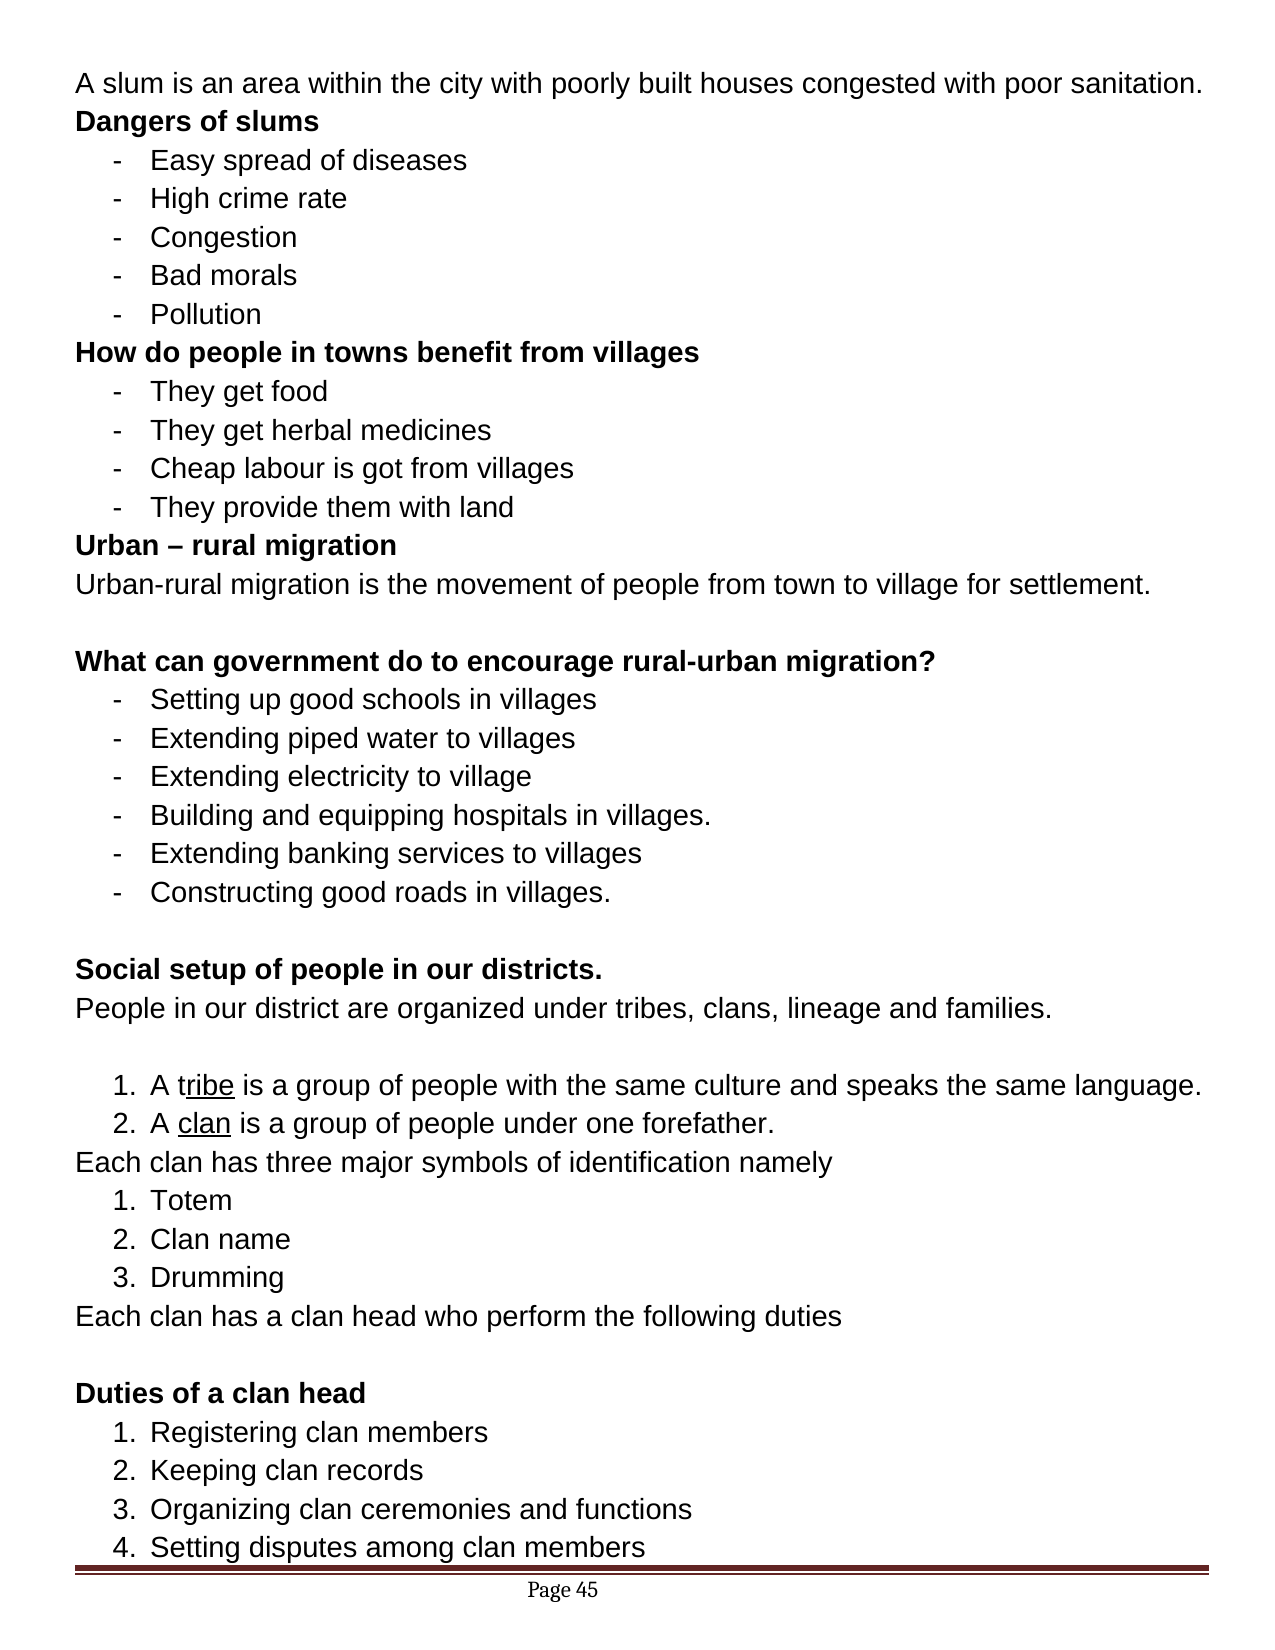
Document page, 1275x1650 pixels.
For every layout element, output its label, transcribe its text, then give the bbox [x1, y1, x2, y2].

list Keeping clan records [112, 1453, 1209, 1487]
text Each clan has a clan head who perform the following duties [75, 1299, 1209, 1332]
text Urban – rural migration [75, 528, 1209, 562]
list Organizing clan ceremonies and functions [112, 1492, 1209, 1525]
list Totem [112, 1183, 1209, 1217]
list Extending piped water to villages [112, 721, 1209, 754]
list Clan name [112, 1222, 1209, 1255]
list Easy spread of diseases [112, 143, 1209, 176]
text Duties of a clan head [75, 1376, 1209, 1409]
list Drumming [112, 1260, 1209, 1294]
text Urban-rural migration is the movement of people from town to village for settlement. [75, 567, 1209, 600]
list Constructing good roads in villages. [112, 875, 1209, 908]
text How do people in towns benefit from villages [75, 335, 1209, 369]
text Each clan has three major symbols of identification namely [75, 1145, 1209, 1178]
list Bad morals [112, 258, 1209, 292]
text A slum is an area within the city with poorly built houses congested with poor sanitation. [75, 66, 1209, 99]
list A clan is a group of people under one forefather. [112, 1106, 1209, 1140]
list They get food [112, 374, 1209, 407]
text What can government do to encourage rural-urban migration? [75, 644, 1209, 677]
text Dangers of slums [75, 104, 1209, 138]
list Setting up good schools in villages [112, 682, 1209, 716]
list They provide them with land [112, 489, 1209, 523]
list Cheap labour is got from villages [112, 451, 1209, 484]
list Congestion [112, 220, 1209, 253]
list Building and equipping hospitals in villages. [112, 798, 1209, 831]
text People in our district are organized under tribes, clans, lineage and families. [75, 991, 1209, 1024]
list High crime rate [112, 181, 1209, 215]
list Pollution [112, 297, 1209, 330]
list Extending electricity to village [112, 759, 1209, 793]
text Social setup of people in our districts. [75, 952, 1209, 986]
list Registering clan members [112, 1414, 1209, 1448]
list Extending banking services to villages [112, 836, 1209, 870]
list A tribe is a group of people with the same culture and speaks the same language. [112, 1068, 1209, 1101]
list Setting disputes among clan members [112, 1530, 1209, 1564]
list They get herbal medicines [112, 412, 1209, 446]
